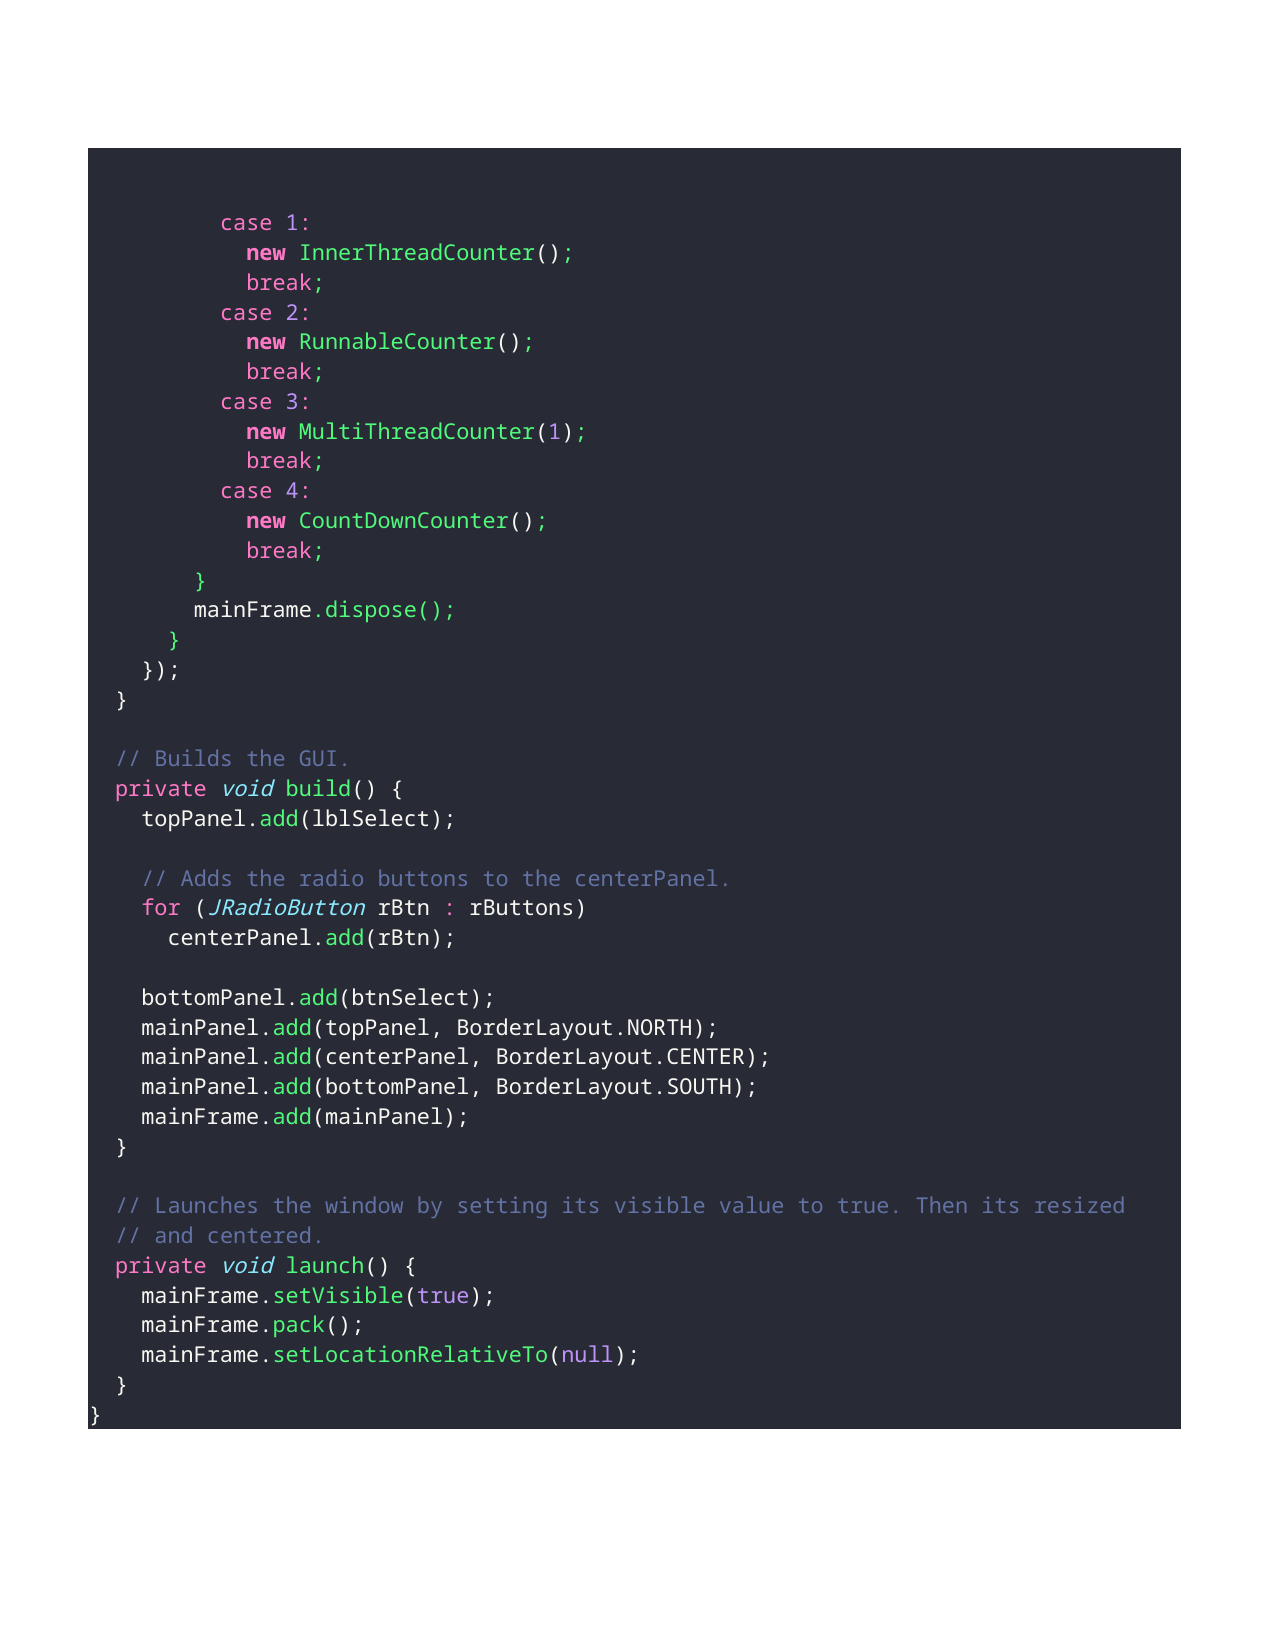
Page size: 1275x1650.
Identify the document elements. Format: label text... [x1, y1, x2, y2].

text new MultiThreadCounter(1); [88, 416, 1181, 446]
text new InnerThreadCounter(); [88, 237, 1181, 267]
text } [88, 1131, 1181, 1161]
text } [88, 565, 1181, 594]
text mainPanel.add(topPanel, BorderLayout.NORTH); [88, 1012, 1181, 1041]
text case 4: [88, 475, 1181, 505]
text private void build() { [88, 773, 1181, 803]
text case 1: [88, 207, 1181, 237]
text // Launches the window by setting its visible value to true. Then its resized [88, 1190, 1181, 1220]
text }); [88, 654, 1181, 684]
text break; [88, 446, 1181, 475]
text mainFrame.add(mainPanel); [88, 1101, 1181, 1131]
text case 2: [88, 297, 1181, 326]
text } [88, 1369, 1181, 1399]
text // and centered. [88, 1220, 1181, 1250]
text new CountDownCounter(); [88, 505, 1181, 535]
text break; [88, 356, 1181, 386]
text case 3: [88, 386, 1181, 416]
text } [88, 624, 1181, 654]
text mainFrame.dispose(); [88, 594, 1181, 624]
text mainFrame.setLocationRelativeTo(null); [88, 1339, 1181, 1369]
text // Builds the GUI. [88, 743, 1181, 773]
text mainPanel.add(bottomPanel, BorderLayout.SOUTH); [88, 1071, 1181, 1101]
text break; [88, 535, 1181, 565]
text break; [88, 267, 1181, 297]
text centerPanel.add(rBtn); [88, 922, 1181, 952]
text // Adds the radio buttons to the centerPanel. [88, 863, 1181, 892]
text topPanel.add(lblSelect); [88, 803, 1181, 833]
text new RunnableCounter(); [88, 326, 1181, 356]
text for (JRadioButton rBtn : rButtons) [88, 892, 1181, 922]
text bottomPanel.add(btnSelect); [88, 982, 1181, 1012]
text mainPanel.add(centerPanel, BorderLayout.CENTER); [88, 1041, 1181, 1071]
text } [88, 1399, 1181, 1429]
text mainFrame.pack(); [88, 1309, 1181, 1339]
text private void launch() { [88, 1250, 1181, 1280]
text } [88, 684, 1181, 714]
text mainFrame.setVisible(true); [88, 1280, 1181, 1309]
